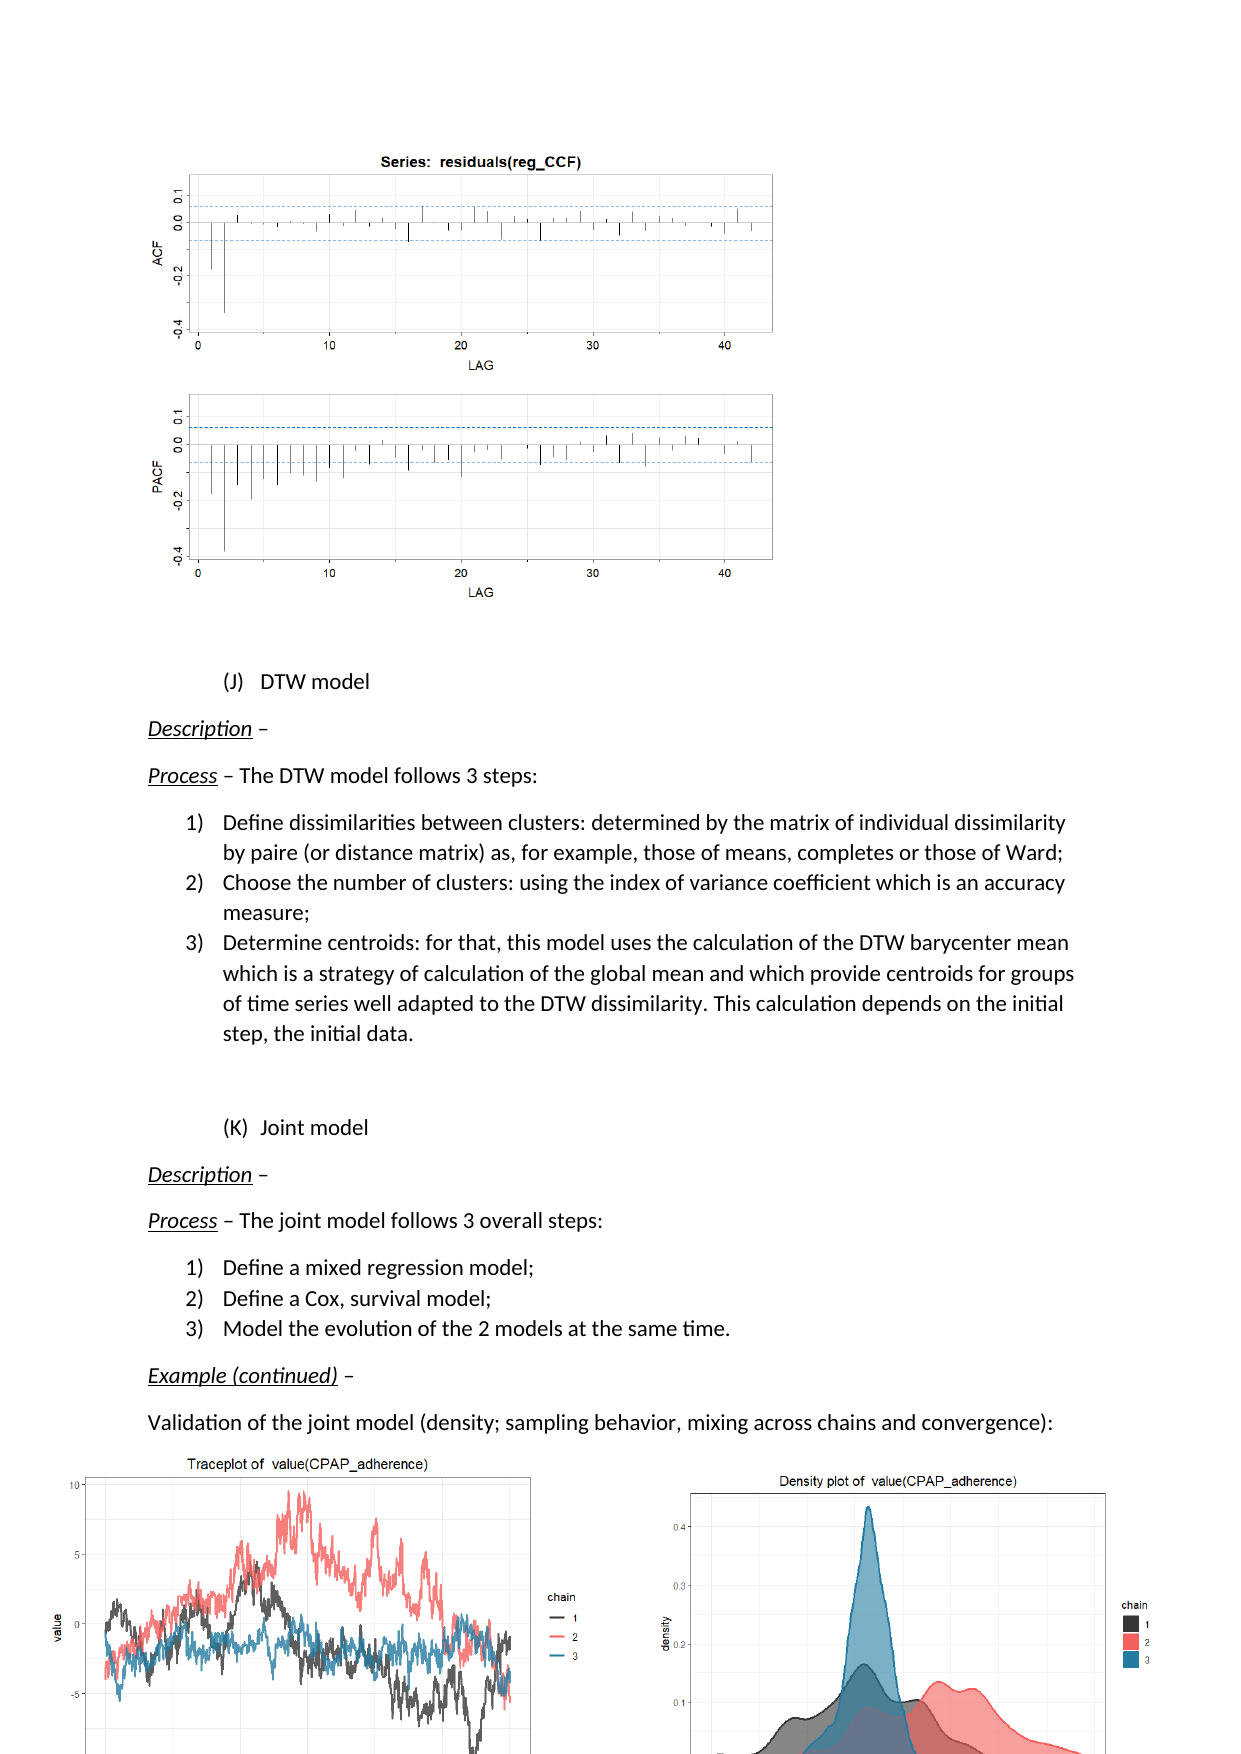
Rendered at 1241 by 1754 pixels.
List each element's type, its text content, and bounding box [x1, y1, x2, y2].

text Process – The joint model follows 3 overall steps: [148, 1207, 1093, 1234]
text Description – [148, 714, 1093, 742]
list Choose the number of clusters: using the index of variance coefficient which is an accuracy measure; [185, 868, 1093, 926]
text Validation of the joint model (density; sampling behavior, mixing across chains and convergence): [148, 1408, 1093, 1436]
picture [147, 147, 784, 602]
list Define dissimilarities between clusters: determined by the matrix of individual dissimilarity by paire (or distance matrix) as, for example, those of means, completes or those of Ward; [185, 808, 1093, 866]
list Determine centroids: for that, this model uses the calculation of the DTW barycenter mean which is a strategy of calculation of the global mean and which provide centroids for groups of time series well adapted to the DTW dissimilarity. This calculation depends on the initial step, the initial data. [185, 928, 1093, 1047]
text Process – The DTW model follows 3 steps: [148, 761, 1093, 789]
picture [654, 1469, 1161, 1754]
text Description – [148, 1160, 1093, 1188]
text Example (continued) – [148, 1361, 1093, 1389]
list Model the evolution of the 2 models at the same time. [185, 1314, 1093, 1342]
list Define a mixed regression model; [185, 1253, 1093, 1281]
list Define a Cox, survival model; [185, 1284, 1093, 1312]
list Joint model [223, 1113, 1093, 1141]
picture [45, 1451, 590, 1754]
list DTW model [223, 667, 1093, 695]
